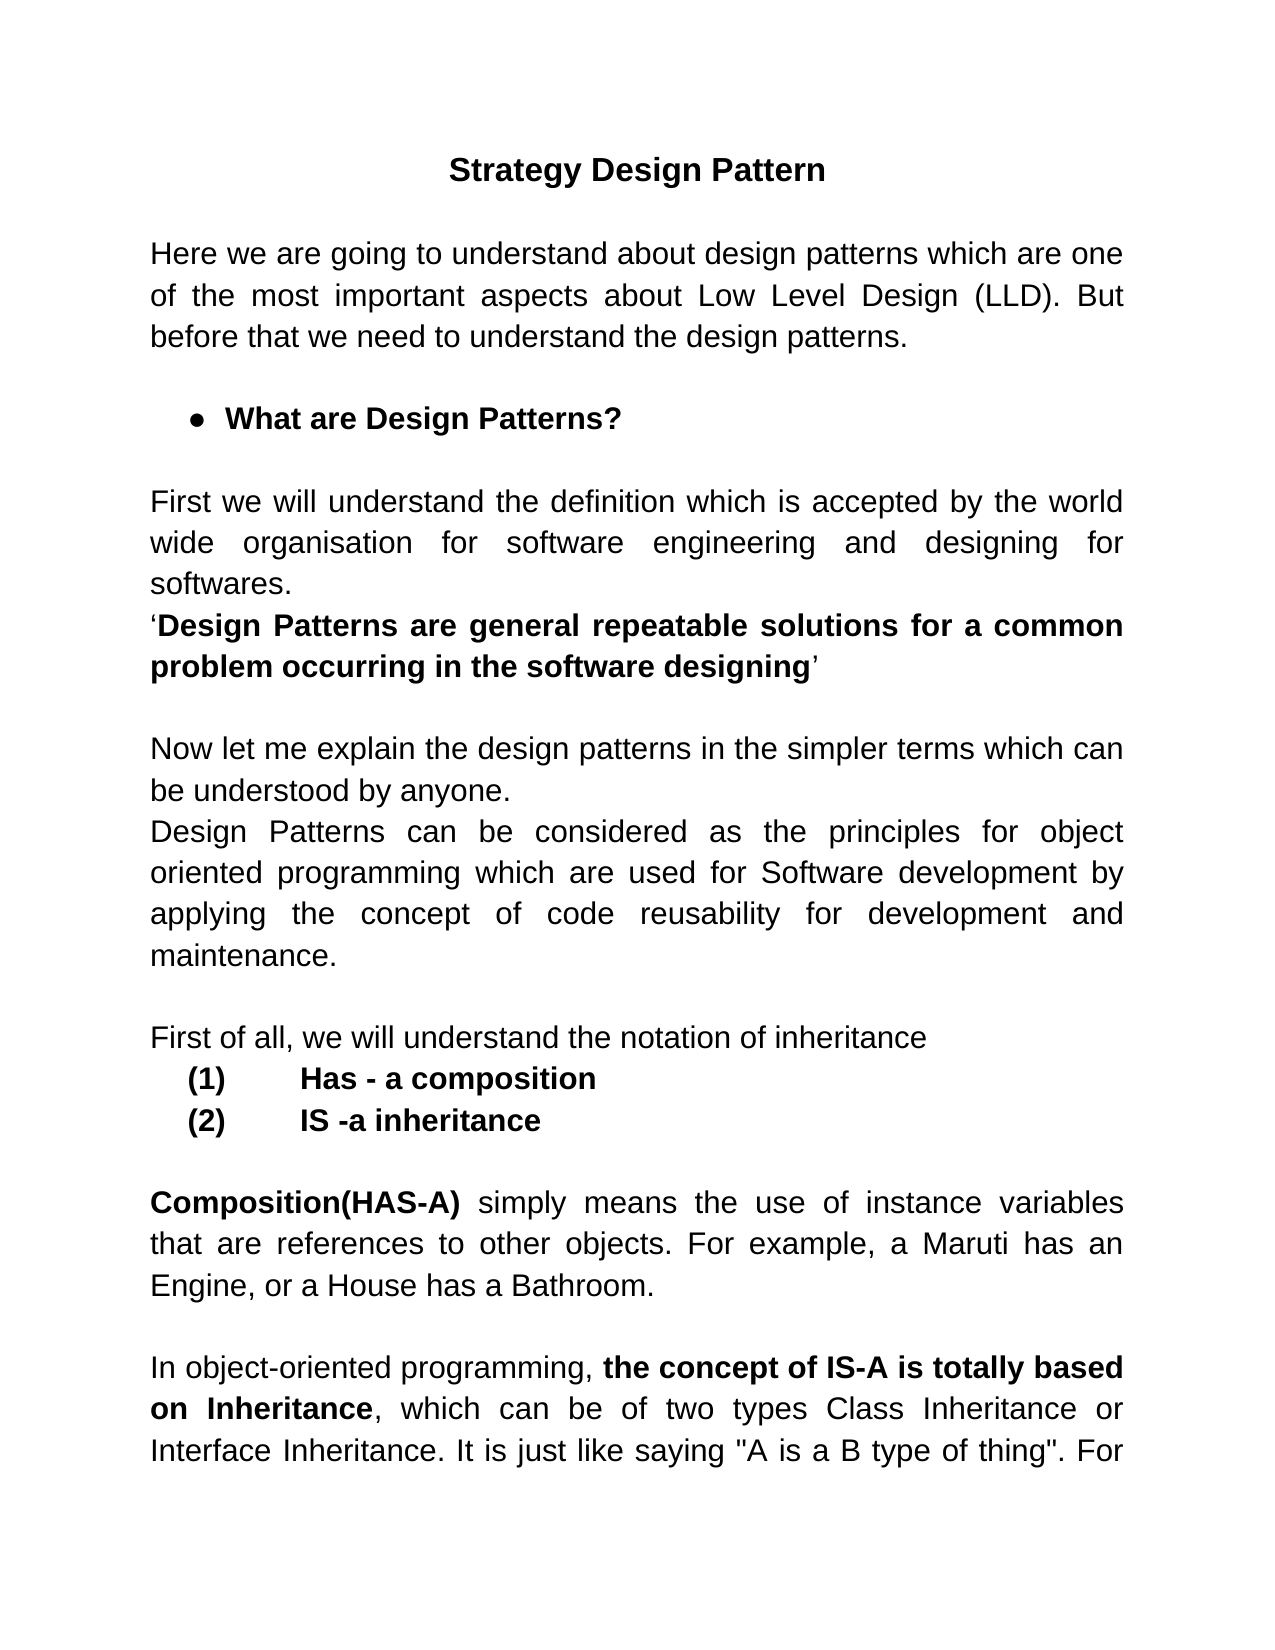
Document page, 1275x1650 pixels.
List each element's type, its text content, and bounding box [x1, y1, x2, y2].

text Now let me explain the design patterns in the simpler terms which can be understood by anyone. [150, 730, 1125, 808]
text First of all, we will understand the notation of inheritance [150, 1019, 1125, 1055]
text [150, 1349, 1125, 1468]
text First we will understand the definition which is accepted by the world wide organisation for software engineering and designing for softwares. [150, 483, 1125, 601]
text Strategy Design Pattern [150, 150, 1125, 188]
list What are Design Patterns? [187, 400, 1125, 436]
text Design Patterns can be considered as the principles for object oriented programming which are used for Software development by applying the concept of code reusability for development and maintenance. [150, 813, 1125, 973]
text Composition(HAS-A) simply means the use of instance variables that are references to other objects. For example, a Maruti has an Engine, or a House has a Bathroom. [150, 1184, 1125, 1303]
list Has - a composition [187, 1060, 1125, 1096]
list IS -a inheritance [187, 1102, 1125, 1138]
text Here we are going to understand about design patterns which are one of the most important aspects about Low Level Design (LLD). But before that we need to understand the design patterns. [150, 235, 1125, 354]
text ‘Design Patterns are general repeatable solutions for a common problem occurring in the software designing’ [150, 607, 1125, 684]
